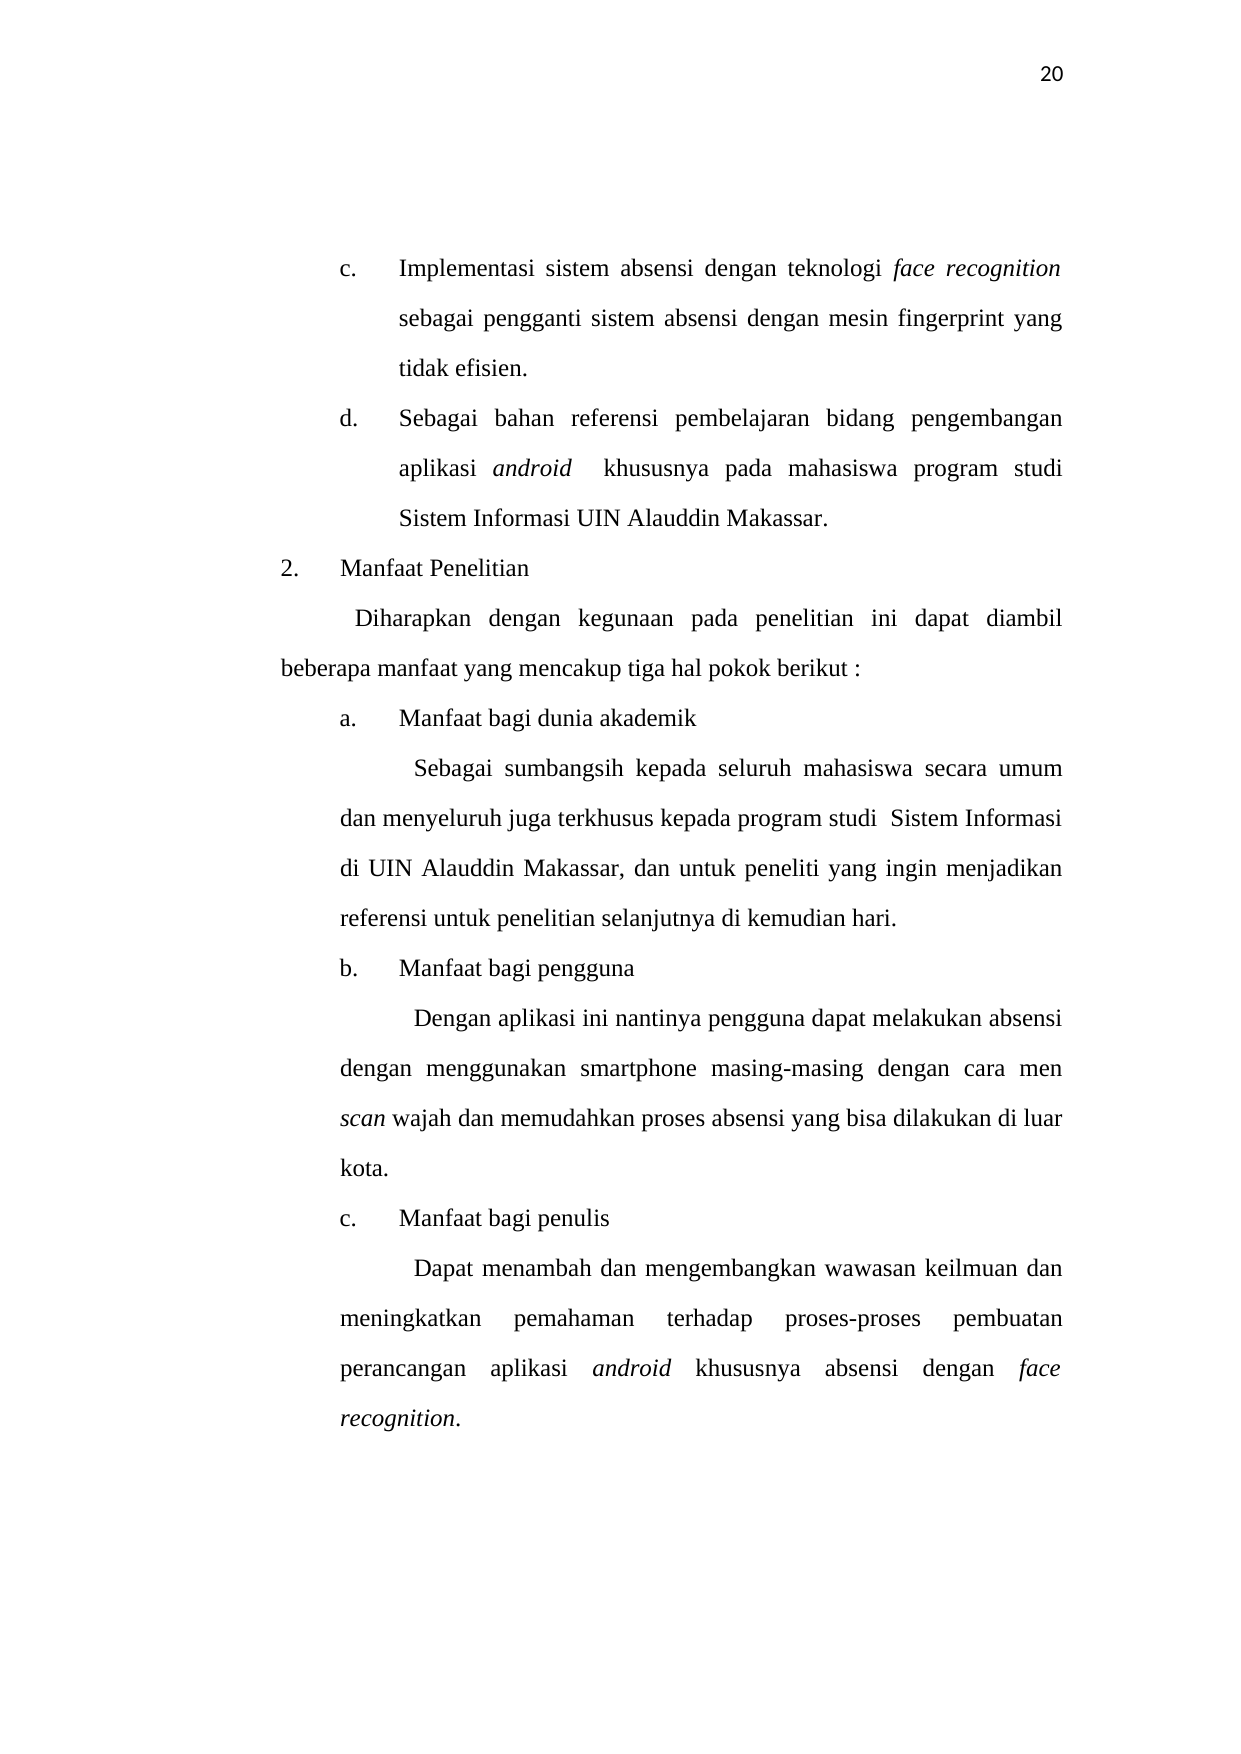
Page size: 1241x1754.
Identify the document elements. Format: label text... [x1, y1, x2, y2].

text Dapat menambah dan mengembangkan wawasan keilmuan dan meningkatkan pemahaman terhadap proses-proses pembuatan perancangan aplikasi android khususnya absensi dengan face recognition. [340, 1236, 1063, 1436]
list Manfaat bagi pengguna [339, 936, 1063, 986]
list Implementasi sistem absensi dengan teknologi face recognition sebagai pengganti sistem absensi dengan mesin fingerprint yang tidak efisien. [339, 236, 1063, 386]
text 2. Manfaat Penelitian [280, 536, 1063, 586]
list Manfaat bagi dunia akademik [339, 686, 1063, 736]
text Dengan aplikasi ini nantinya pengguna dapat melakukan absensi dengan menggunakan smartphone masing-masing dengan cara men scan wajah dan memudahkan proses absensi yang bisa dilakukan di luar kota. [340, 986, 1063, 1186]
list Manfaat bagi penulis [339, 1186, 1063, 1236]
text Sebagai sumbangsih kepada seluruh mahasiswa secara umum dan menyeluruh juga terkhusus kepada program studi Sistem Informasi di UIN Alauddin Makassar, dan untuk peneliti yang ingin menjadikan referensi untuk penelitian selanjutnya di kemudian hari. [340, 736, 1063, 936]
list Sebagai bahan referensi pembelajaran bidang pengembangan aplikasi android khususnya pada mahasiswa program studi Sistem Informasi UIN Alauddin Makassar. [339, 386, 1063, 536]
text Diharapkan dengan kegunaan pada penelitian ini dapat diambil beberapa manfaat yang mencakup tiga hal pokok berikut : [281, 586, 1063, 686]
